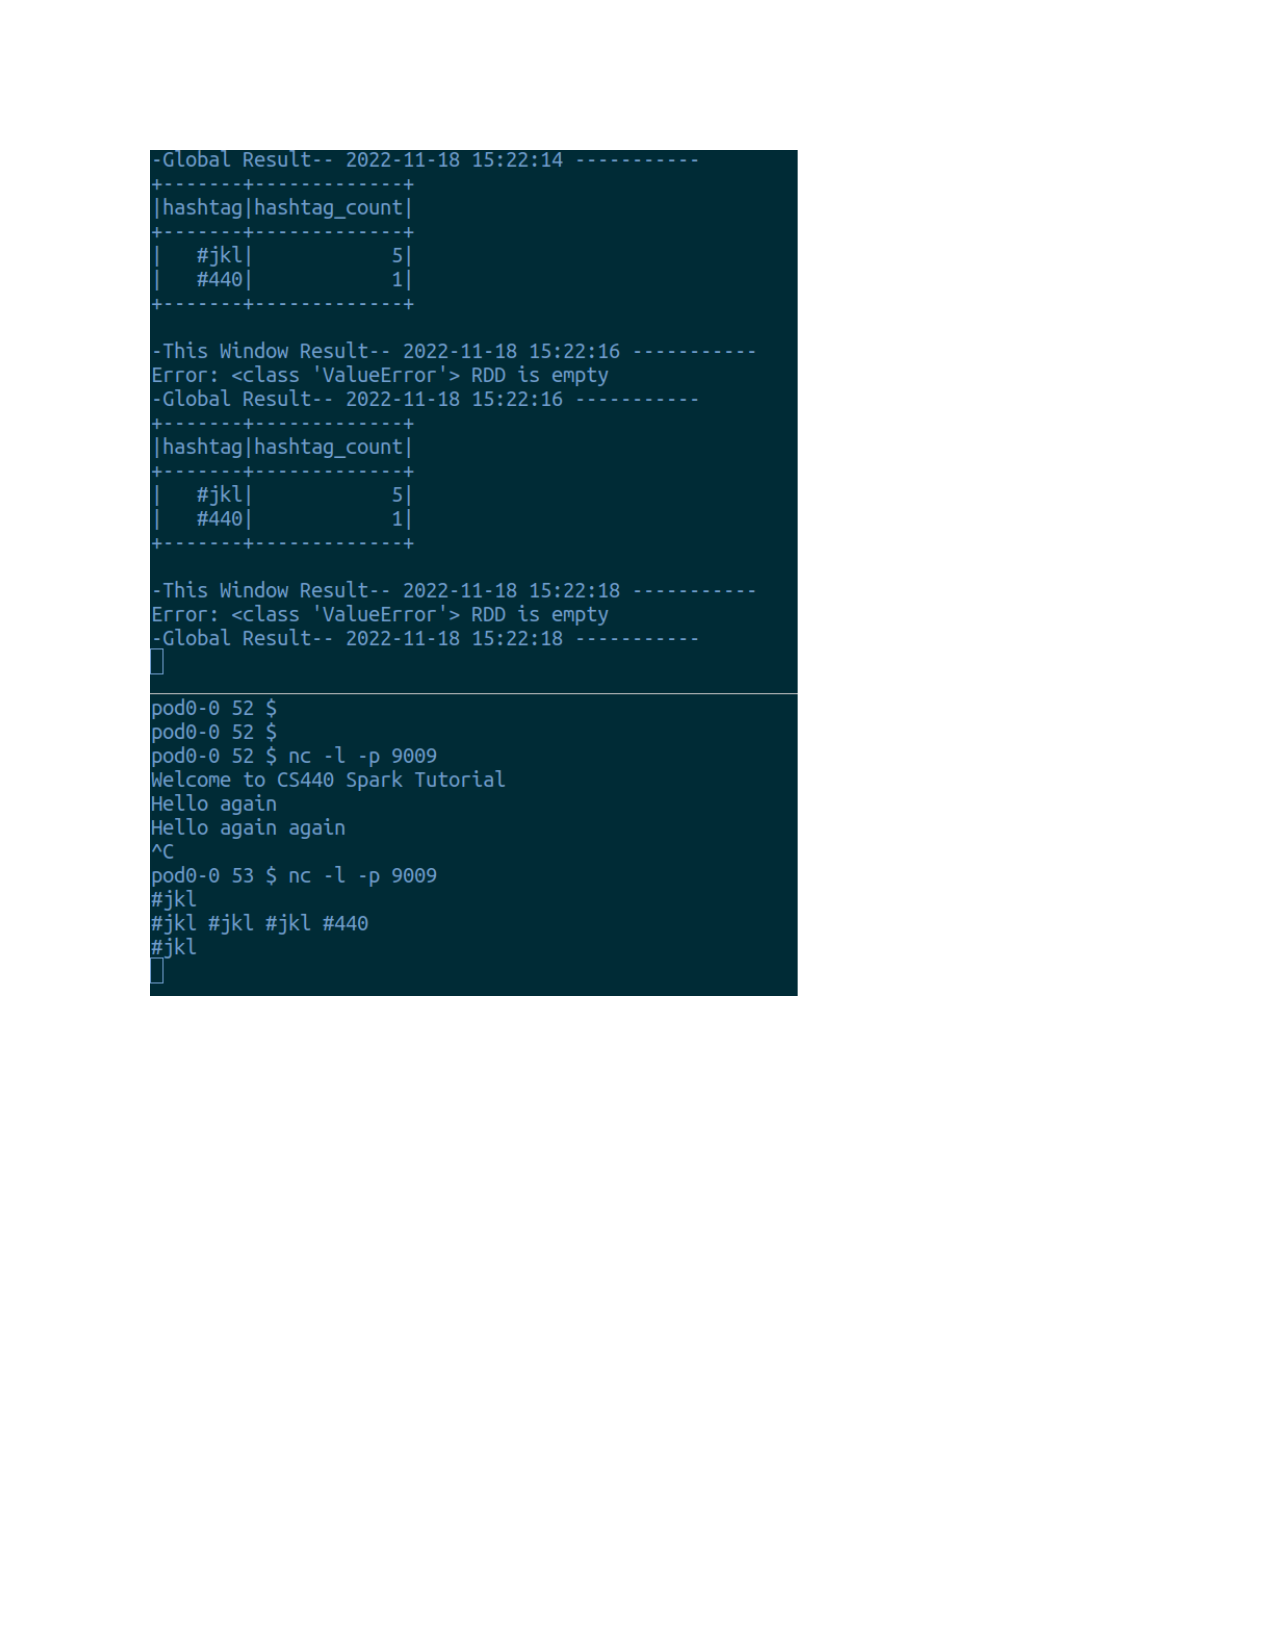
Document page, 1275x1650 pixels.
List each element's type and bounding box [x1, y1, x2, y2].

picture [428, 371, 436, 381]
picture [187, 938, 196, 954]
picture [600, 344, 607, 358]
picture [233, 749, 242, 762]
picture [188, 819, 196, 834]
picture [256, 438, 276, 453]
picture [440, 631, 447, 645]
picture [232, 272, 242, 286]
picture [347, 392, 355, 405]
picture [290, 914, 299, 930]
picture [406, 392, 412, 405]
picture [209, 725, 219, 738]
picture [359, 371, 379, 382]
picture [519, 153, 528, 166]
picture [358, 443, 379, 453]
picture [244, 824, 253, 834]
picture [543, 153, 550, 166]
picture [209, 869, 219, 882]
picture [209, 701, 219, 714]
picture [359, 610, 379, 621]
picture [198, 776, 231, 786]
picture [234, 725, 242, 738]
picture [473, 607, 482, 621]
picture [358, 631, 368, 645]
picture [450, 392, 459, 405]
picture [383, 776, 390, 786]
picture [336, 371, 345, 382]
picture [301, 344, 310, 358]
picture [405, 419, 413, 428]
picture [405, 153, 413, 166]
picture [280, 615, 287, 621]
picture [256, 824, 276, 834]
picture [463, 584, 470, 597]
picture [256, 800, 276, 810]
picture [267, 610, 276, 621]
picture [552, 371, 585, 386]
picture [519, 371, 524, 381]
picture [415, 583, 425, 597]
picture [600, 583, 608, 597]
picture [473, 368, 481, 381]
picture [255, 634, 265, 645]
picture [153, 699, 196, 719]
picture [221, 486, 230, 501]
picture [475, 631, 482, 645]
picture [405, 228, 413, 237]
picture [198, 488, 208, 501]
picture [245, 300, 253, 309]
picture [244, 467, 253, 476]
picture [485, 153, 494, 166]
picture [256, 366, 261, 381]
picture [176, 390, 184, 405]
picture [415, 611, 425, 621]
picture [186, 611, 196, 621]
picture [176, 582, 185, 597]
picture [302, 914, 310, 930]
picture [532, 584, 539, 597]
picture [508, 392, 516, 405]
picture [164, 198, 173, 214]
picture [382, 631, 390, 645]
picture [210, 916, 219, 930]
picture [164, 438, 173, 453]
picture [393, 749, 436, 762]
picture [152, 180, 162, 189]
picture [313, 204, 333, 218]
picture [244, 342, 288, 358]
picture [404, 180, 414, 189]
picture [153, 940, 162, 954]
picture [153, 607, 162, 621]
picture [427, 344, 436, 358]
picture [302, 392, 310, 405]
picture [199, 390, 219, 405]
picture [267, 723, 276, 741]
picture [186, 395, 196, 405]
picture [244, 749, 253, 762]
picture [209, 749, 219, 762]
picture [176, 629, 184, 645]
picture [326, 352, 333, 358]
picture [186, 156, 196, 166]
picture [370, 153, 379, 166]
picture [486, 392, 494, 405]
picture [358, 153, 368, 166]
picture [244, 581, 288, 597]
picture [404, 539, 414, 548]
picture [189, 587, 196, 597]
picture [279, 156, 287, 166]
picture [508, 153, 516, 166]
picture [360, 583, 368, 597]
picture [325, 592, 333, 597]
picture [358, 392, 368, 405]
picture [290, 150, 299, 166]
picture [187, 347, 195, 358]
picture [221, 443, 241, 457]
picture [417, 153, 424, 166]
picture [199, 629, 219, 645]
picture [507, 344, 517, 358]
picture [244, 153, 253, 166]
picture [336, 347, 344, 358]
picture [347, 443, 356, 453]
picture [393, 869, 436, 882]
picture [278, 773, 288, 786]
picture [519, 392, 527, 405]
picture [428, 583, 436, 597]
picture [222, 629, 230, 645]
picture [244, 180, 253, 189]
picture [200, 371, 207, 381]
picture [301, 583, 310, 597]
picture [417, 392, 424, 405]
picture [279, 920, 286, 934]
picture [417, 631, 425, 645]
picture [451, 613, 459, 619]
picture [176, 204, 185, 214]
picture [610, 583, 619, 597]
picture [198, 800, 208, 810]
picture [188, 890, 196, 906]
picture [290, 629, 299, 645]
picture [484, 368, 505, 382]
picture [336, 747, 345, 762]
picture [382, 392, 390, 405]
picture [463, 344, 470, 358]
picture [211, 251, 217, 266]
picture [370, 872, 379, 886]
picture [176, 795, 185, 810]
picture [474, 153, 482, 166]
picture [234, 701, 242, 714]
picture [245, 914, 253, 930]
picture [347, 342, 352, 357]
picture [382, 607, 391, 621]
picture [337, 866, 345, 882]
picture [199, 199, 207, 214]
picture [152, 797, 173, 810]
picture [473, 776, 482, 786]
picture [553, 631, 562, 645]
picture [427, 776, 436, 786]
picture [267, 395, 275, 405]
picture [153, 747, 196, 766]
picture [279, 634, 287, 645]
picture [244, 419, 253, 428]
picture [186, 371, 196, 382]
picture [439, 583, 448, 597]
picture [302, 631, 310, 645]
picture [358, 916, 368, 930]
picture [152, 539, 162, 548]
picture [267, 747, 276, 765]
picture [393, 771, 401, 786]
picture [152, 773, 173, 786]
picture [267, 634, 275, 640]
picture [382, 204, 391, 214]
picture [175, 150, 185, 166]
picture [497, 771, 505, 786]
picture [474, 392, 481, 405]
picture [531, 616, 539, 621]
picture [153, 845, 173, 858]
picture [290, 773, 334, 786]
picture [152, 821, 173, 834]
picture [359, 344, 367, 358]
picture [222, 390, 230, 405]
picture [394, 512, 402, 525]
picture [336, 587, 344, 597]
picture [232, 512, 242, 525]
picture [176, 443, 185, 453]
picture [463, 776, 470, 786]
picture [198, 512, 230, 525]
picture [244, 725, 252, 738]
picture [221, 246, 230, 262]
picture [290, 872, 310, 882]
picture [552, 610, 585, 625]
picture [313, 824, 322, 834]
picture [347, 773, 356, 786]
picture [279, 371, 287, 382]
picture [279, 443, 287, 453]
picture [221, 150, 230, 166]
picture [543, 344, 551, 358]
picture [553, 153, 562, 166]
picture [519, 631, 528, 645]
picture [244, 371, 253, 381]
picture [588, 368, 596, 382]
picture [543, 392, 549, 405]
picture [221, 204, 241, 218]
picture [279, 204, 287, 214]
picture [188, 795, 196, 810]
picture [187, 914, 196, 930]
picture [290, 390, 299, 405]
picture [497, 583, 505, 597]
picture [187, 776, 196, 786]
picture [267, 699, 276, 717]
picture [450, 631, 459, 645]
picture [543, 631, 550, 645]
picture [497, 344, 504, 358]
picture [176, 938, 185, 954]
picture [347, 605, 356, 621]
picture [221, 800, 241, 814]
picture [233, 246, 242, 262]
picture [221, 824, 241, 838]
picture [153, 723, 196, 742]
picture [474, 344, 481, 358]
picture [290, 824, 310, 838]
picture [347, 153, 356, 166]
picture [165, 920, 172, 934]
picture [220, 584, 231, 597]
picture [176, 342, 185, 358]
picture [599, 611, 608, 625]
picture [576, 344, 585, 358]
picture [153, 368, 162, 382]
picture [406, 371, 413, 381]
picture [164, 943, 172, 958]
picture [244, 701, 252, 715]
picture [507, 583, 517, 597]
picture [163, 153, 173, 166]
picture [199, 150, 219, 166]
picture [532, 344, 538, 358]
picture [152, 893, 162, 906]
picture [324, 916, 356, 930]
picture [177, 371, 184, 381]
picture [187, 443, 195, 453]
picture [347, 204, 356, 214]
picture [255, 395, 265, 405]
picture [198, 272, 219, 286]
picture [530, 371, 538, 381]
picture [415, 344, 425, 358]
picture [589, 607, 596, 621]
picture [267, 917, 276, 930]
picture [234, 486, 242, 501]
picture [405, 467, 413, 476]
picture [336, 611, 345, 621]
picture [244, 800, 253, 810]
picture [405, 344, 413, 358]
picture [565, 344, 573, 358]
picture [290, 438, 299, 453]
picture [370, 631, 379, 645]
picture [449, 776, 459, 786]
picture [336, 824, 345, 834]
picture [163, 631, 173, 645]
picture [245, 773, 253, 786]
picture [553, 392, 562, 405]
picture [439, 772, 448, 786]
picture [244, 392, 252, 405]
picture [234, 587, 242, 597]
picture [187, 204, 196, 214]
picture [565, 583, 585, 597]
picture [599, 371, 608, 386]
picture [370, 752, 379, 766]
picture [211, 200, 219, 214]
picture [348, 631, 356, 645]
picture [269, 371, 276, 382]
picture [199, 347, 207, 358]
picture [290, 198, 299, 214]
picture [440, 392, 446, 405]
picture [484, 607, 505, 621]
picture [177, 819, 185, 834]
picture [405, 300, 413, 309]
picture [290, 371, 298, 376]
picture [394, 272, 402, 286]
picture [256, 199, 276, 214]
picture [165, 896, 172, 910]
picture [153, 419, 162, 428]
picture [348, 581, 356, 597]
picture [165, 583, 173, 597]
picture [152, 916, 162, 930]
picture [221, 272, 230, 286]
picture [313, 443, 333, 457]
picture [486, 631, 493, 645]
picture [267, 867, 276, 885]
picture [244, 539, 253, 548]
picture [450, 153, 459, 166]
picture [256, 605, 265, 621]
picture [154, 299, 161, 309]
picture [359, 776, 379, 790]
picture [244, 611, 253, 621]
picture [485, 776, 493, 786]
picture [394, 200, 402, 214]
picture [394, 248, 402, 262]
picture [323, 368, 334, 381]
picture [153, 867, 196, 886]
picture [439, 344, 447, 358]
picture [222, 920, 229, 934]
picture [211, 440, 219, 453]
picture [290, 611, 298, 621]
picture [312, 347, 322, 358]
picture [610, 346, 619, 358]
picture [382, 153, 390, 166]
picture [176, 891, 184, 906]
picture [233, 914, 242, 930]
picture [153, 467, 162, 476]
picture [279, 395, 287, 405]
picture [416, 773, 425, 786]
picture [474, 583, 482, 597]
picture [186, 634, 196, 645]
picture [325, 824, 333, 834]
picture [358, 204, 379, 214]
picture [153, 228, 162, 237]
picture [244, 631, 253, 645]
picture [199, 438, 207, 453]
picture [370, 392, 378, 405]
picture [406, 631, 413, 645]
picture [312, 587, 322, 597]
picture [198, 248, 208, 262]
picture [415, 371, 425, 381]
picture [164, 344, 173, 357]
picture [245, 869, 253, 882]
picture [394, 371, 401, 381]
picture [233, 372, 242, 379]
picture [302, 440, 310, 453]
picture [233, 869, 242, 882]
picture [323, 607, 334, 621]
picture [198, 824, 208, 834]
picture [543, 583, 551, 597]
picture [440, 153, 447, 166]
picture [382, 443, 391, 453]
picture [210, 491, 217, 505]
picture [244, 228, 253, 237]
picture [220, 344, 241, 358]
picture [290, 752, 310, 762]
picture [163, 392, 173, 405]
picture [165, 371, 172, 381]
picture [508, 631, 516, 645]
picture [394, 440, 402, 453]
picture [176, 771, 184, 786]
picture [302, 153, 310, 166]
picture [348, 366, 352, 381]
picture [255, 776, 265, 786]
picture [520, 610, 528, 621]
picture [382, 368, 390, 382]
picture [393, 488, 402, 501]
picture [255, 156, 276, 166]
picture [303, 201, 310, 214]
picture [405, 583, 413, 597]
picture [176, 914, 184, 930]
